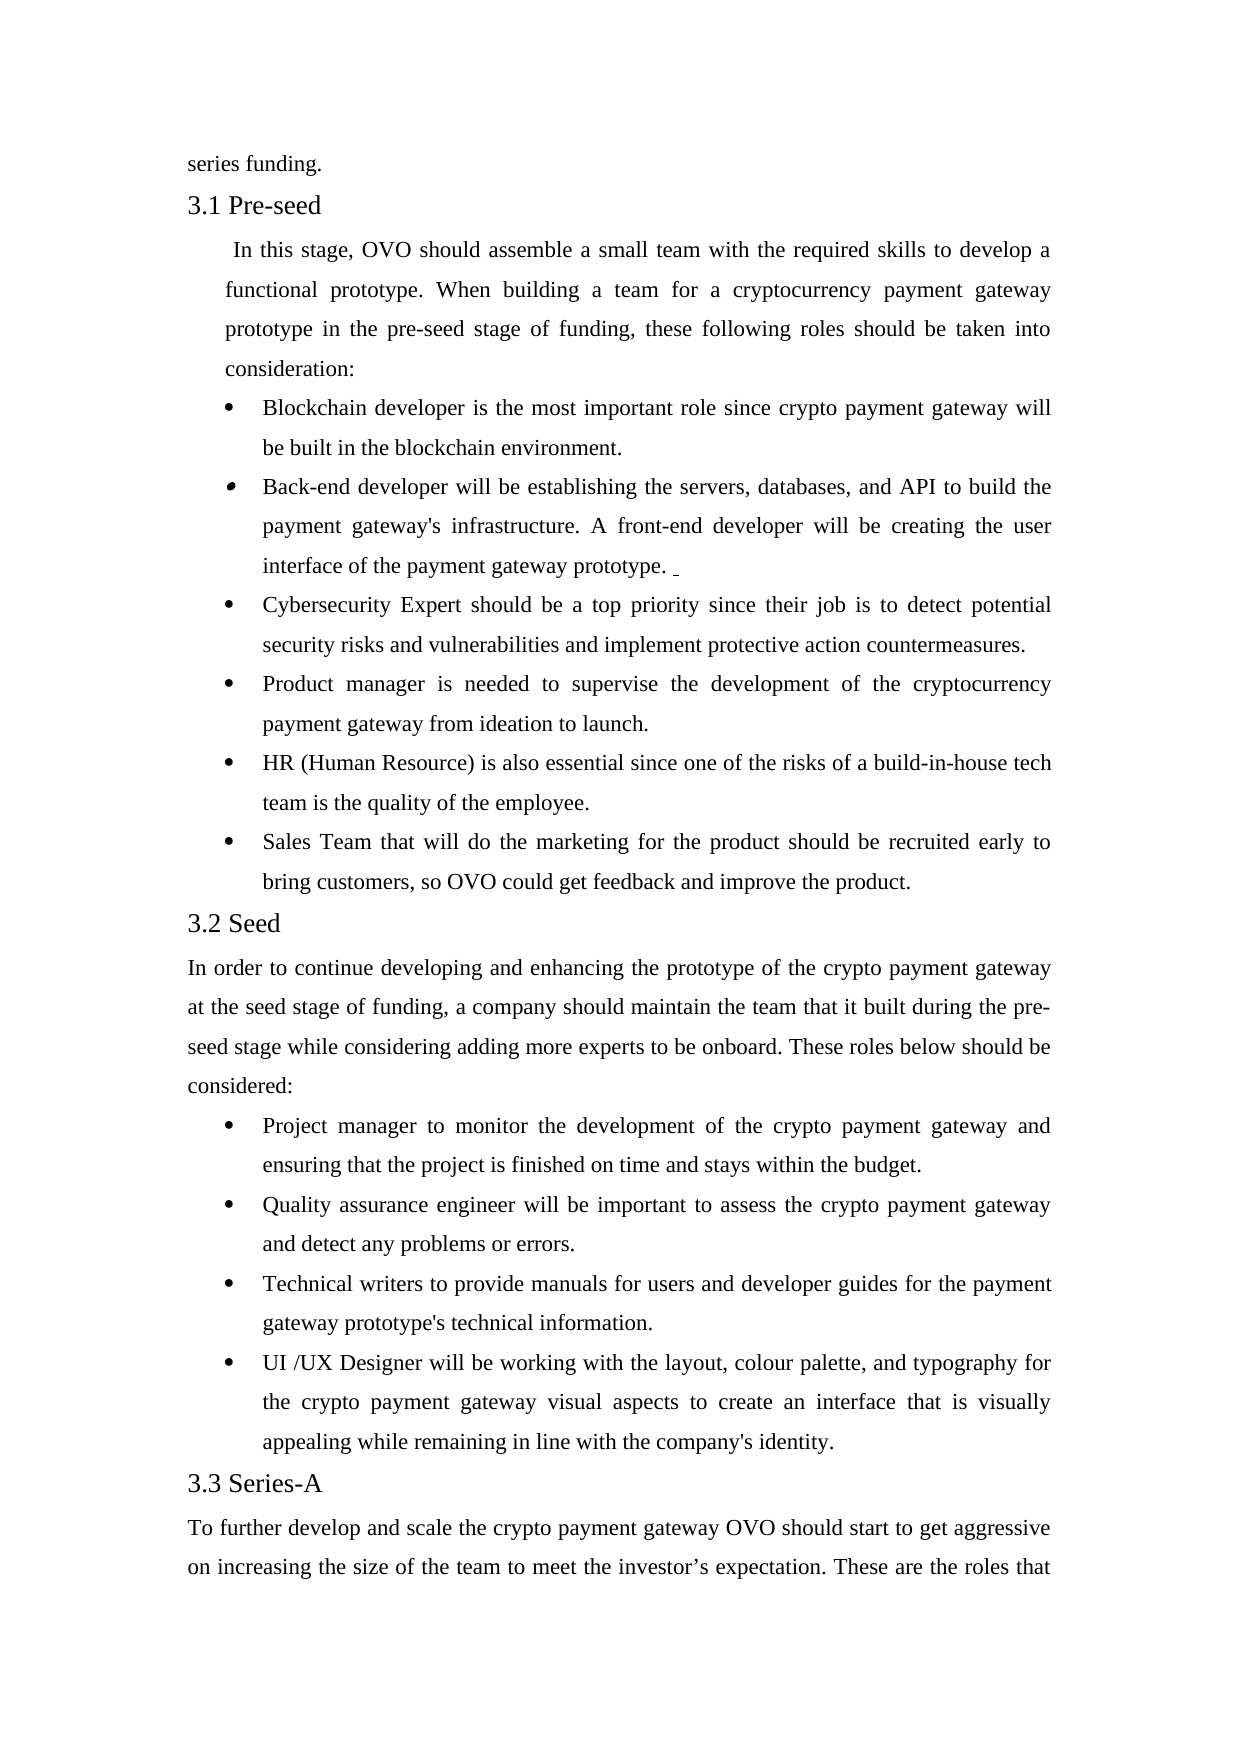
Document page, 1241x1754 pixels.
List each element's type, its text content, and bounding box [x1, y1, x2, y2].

subtitle 3.1 Pre-seed [187, 189, 1053, 221]
list Project manager to monitor the development of the crypto payment gateway and ensuring that the project is finished on time and stays within the budget. [225, 1112, 1053, 1178]
list HR (Human Resource) is also essential since one of the risks of a build-in-house tech team is the quality of the employee. [225, 749, 1053, 815]
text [187, 150, 1053, 176]
list Blockchain developer is the most important role since crypto payment gateway will be built in the blockchain environment. [225, 394, 1053, 460]
list Back-end developer will be establishing the servers, databases, and API to build the payment gateway's infrastructure. A front-end developer will be creating the user interface of the payment gateway prototype. [225, 473, 1053, 578]
subtitle 3.2 Seed [187, 907, 1053, 938]
list Cybersecurity Expert should be a top priority since their job is to detect potential security risks and vulnerabilities and implement protective action countermeasures. [225, 591, 1053, 657]
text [187, 1514, 1053, 1580]
list UI /UX Designer will be working with the layout, colour palette, and typography for the crypto payment gateway visual aspects to create an interface that is visually appealing while remaining in line with the company's identity. [225, 1349, 1053, 1454]
list Sales Team that will do the marketing for the product should be recruited early to bring customers, so OVO could get feedback and improve the product. [225, 828, 1053, 894]
text In order to continue developing and enhancing the prototype of the crypto payment gateway at the seed stage of funding, a company should maintain the team that it built during the pre-seed stage while considering adding more experts to be onboard. These roles below should be considered: [187, 954, 1053, 1099]
list Product manager is needed to supervise the development of the cryptocurrency payment gateway from ideation to launch. [225, 670, 1053, 736]
list Technical writers to provide manuals for users and developer guides for the payment gateway prototype's technical information. [225, 1270, 1053, 1336]
subtitle 3.3 Series-A [187, 1467, 1053, 1498]
list Quality assurance engineer will be important to assess the crypto payment gateway and detect any problems or errors. [225, 1191, 1053, 1257]
text In this stage, OVO should assemble a small team with the required skills to develop a functional prototype. When building a team for a cryptocurrency payment gateway prototype in the pre-seed stage of funding, these following roles should be taken into consideration: [225, 236, 1053, 381]
